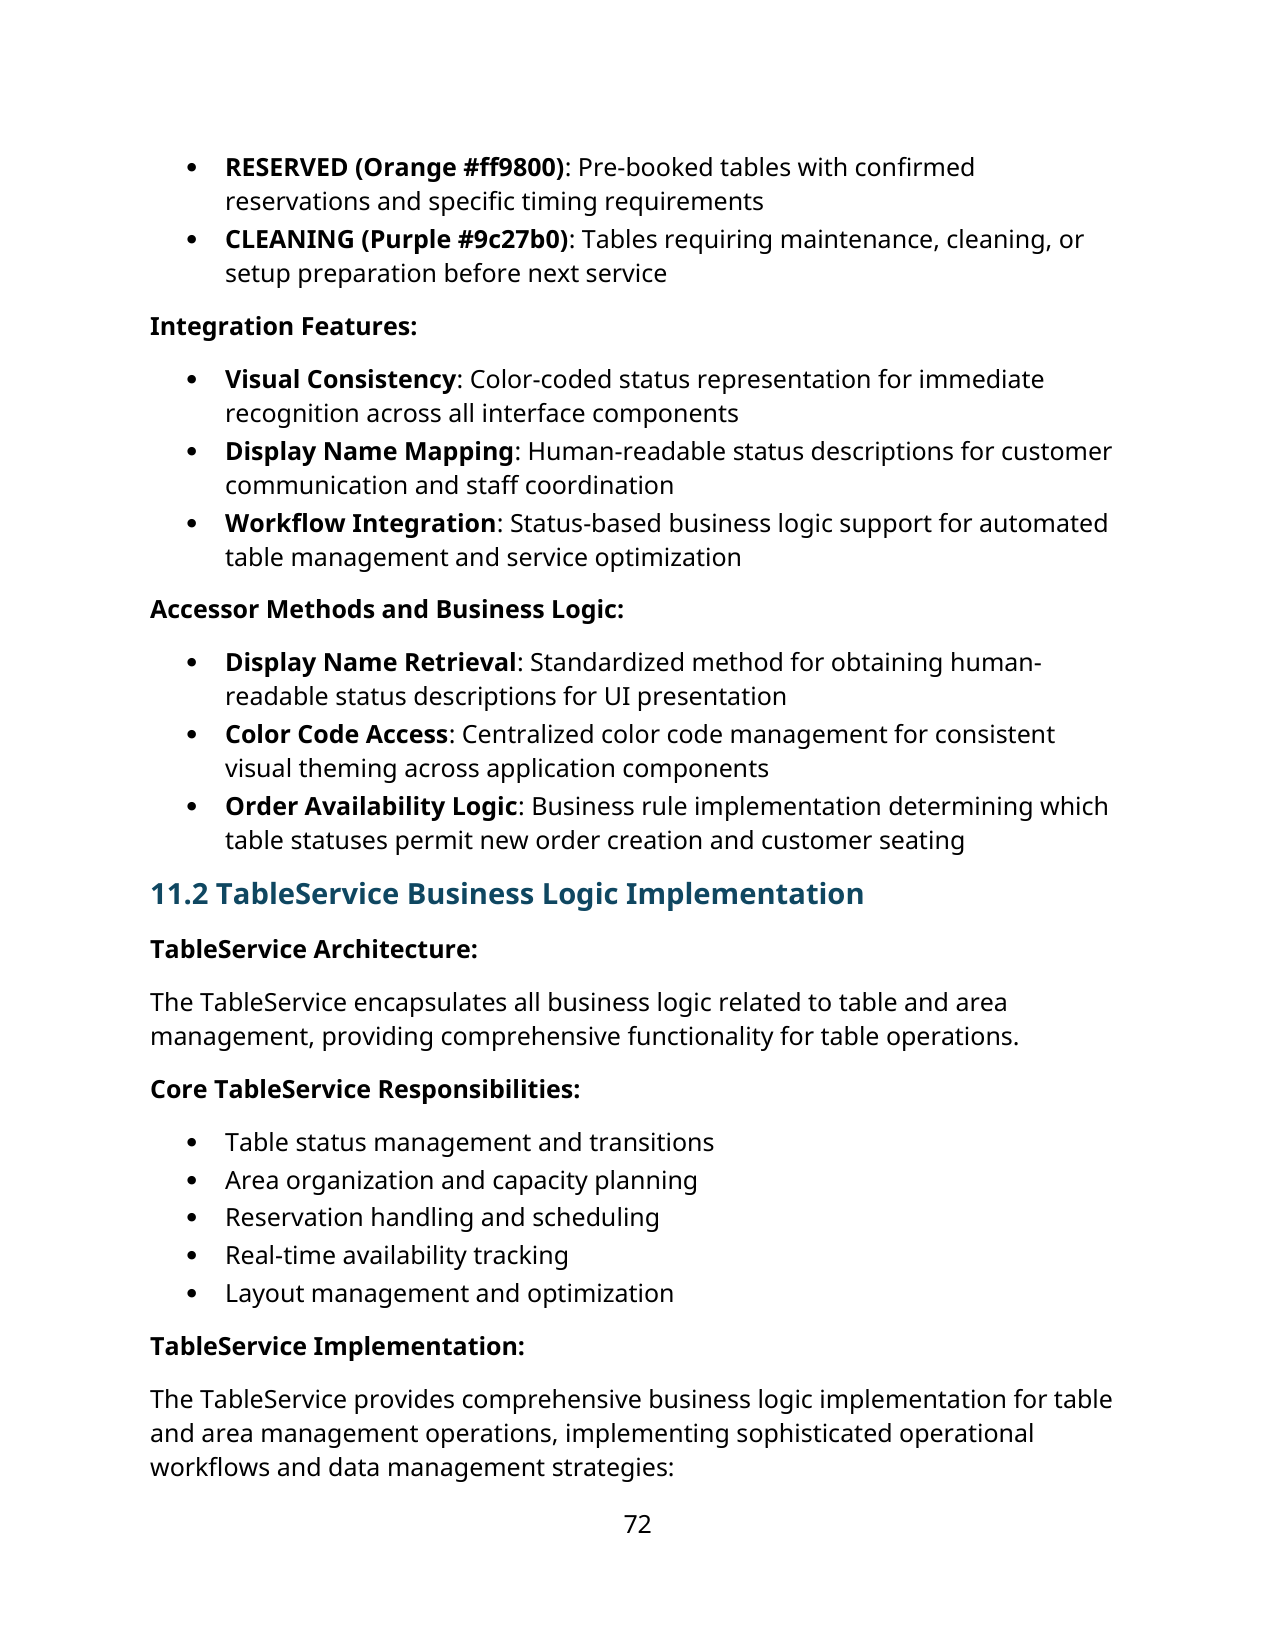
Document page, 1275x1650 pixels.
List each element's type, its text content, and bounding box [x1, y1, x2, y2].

text TableService Implementation: [150, 1328, 1125, 1363]
list Visual Consistency: Color-coded status representation for immediate recognition across all interface components [187, 362, 1125, 430]
list Real-time availability tracking [187, 1238, 1125, 1272]
text TableService Architecture: [150, 932, 1125, 966]
list Display Name Mapping: Human-readable status descriptions for customer communication and staff coordination [187, 433, 1125, 502]
text The TableService provides comprehensive business logic implementation for table and area management operations, implementing sophisticated operational workflows and data management strategies: [150, 1381, 1125, 1483]
list RESERVED (Orange #ff9800): Pre-booked tables with confirmed reservations and specific timing requirements [187, 150, 1125, 218]
list Color Code Access: Centralized color code management for consistent visual theming across application components [187, 717, 1125, 785]
list Table status management and transitions [187, 1124, 1125, 1158]
list Display Name Retrieval: Standardized method for obtaining human-readable status descriptions for UI presentation [187, 645, 1125, 713]
text Accessor Methods and Business Logic: [150, 592, 1125, 626]
list Reservation handling and scheduling [187, 1200, 1125, 1234]
list Order Availability Logic: Business rule implementation determining which table statuses permit new order creation and customer seating [187, 789, 1125, 857]
text Integration Features: [150, 309, 1125, 343]
list Workflow Integration: Status-based business logic support for automated table management and service optimization [187, 505, 1125, 573]
list CLEANING (Purple #9c27b0): Tables requiring maintenance, cleaning, or setup preparation before next service [187, 222, 1125, 290]
list Layout management and optimization [187, 1276, 1125, 1310]
subtitle 11.2 TableService Business Logic Implementation [150, 873, 1125, 913]
text The TableService encapsulates all business logic related to table and area management, providing comprehensive functionality for table operations. [150, 985, 1125, 1053]
text Core TableService Responsibilities: [150, 1072, 1125, 1106]
list Area organization and capacity planning [187, 1162, 1125, 1196]
